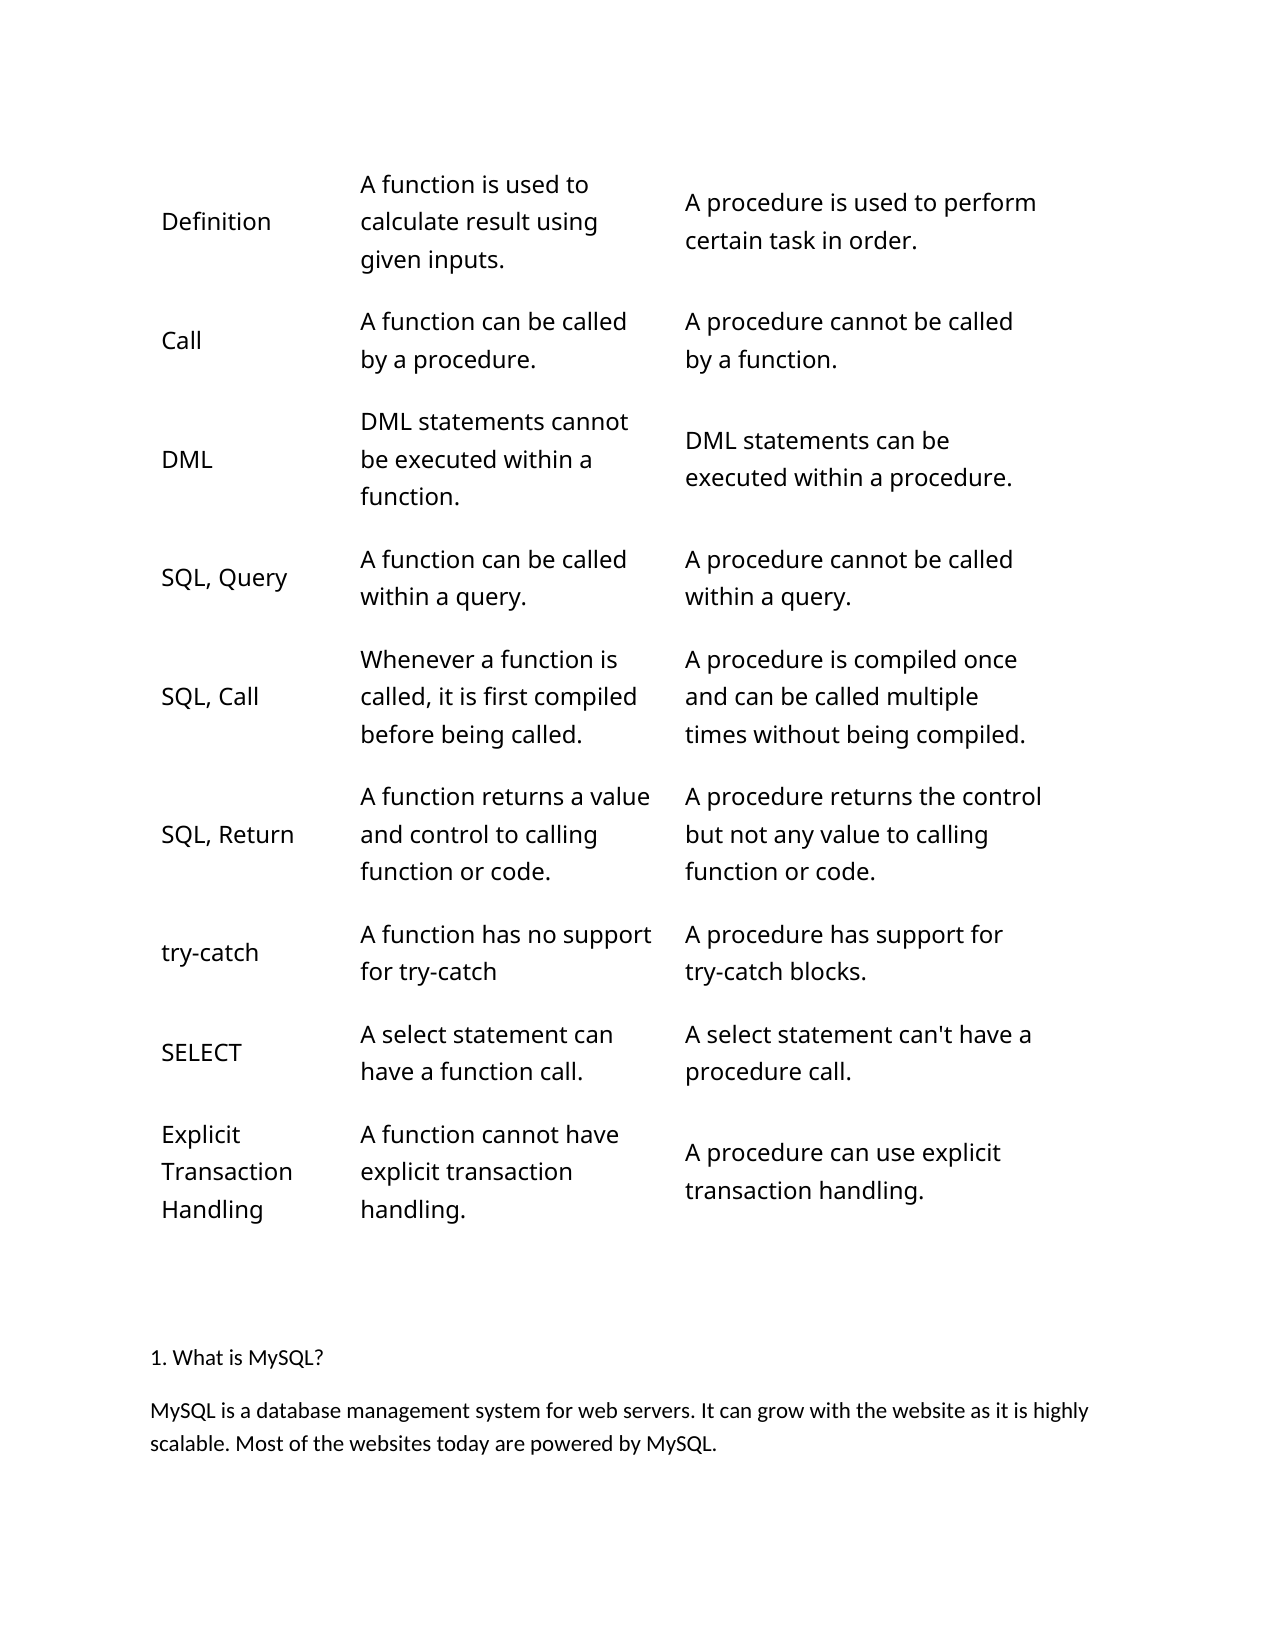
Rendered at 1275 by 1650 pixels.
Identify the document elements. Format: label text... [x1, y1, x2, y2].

table_cell A procedure has support for try-catch blocks. [673, 900, 1057, 1000]
table_cell A function returns a value and control to calling function or code. [348, 763, 672, 900]
table_header A function is used to calculate result using given inputs. [348, 150, 672, 287]
table_cell SQL, Call [149, 625, 348, 762]
table_cell Call [149, 288, 348, 387]
table_header A procedure is used to perform certain task in order. [673, 150, 1057, 287]
table_cell SQL, Query [149, 525, 348, 625]
table_cell A procedure cannot be called by a function. [673, 288, 1057, 387]
table_cell A select statement can't have a procedure call. [673, 1000, 1057, 1100]
table_cell A function can be called within a query. [348, 525, 672, 625]
text MySQL is a database management system for web servers. It can grow with the website as it is highly scalable. Most of the websites today are powered by MySQL. [150, 1397, 1125, 1457]
table_cell DML [149, 388, 348, 525]
table_cell Explicit Transaction Handling [149, 1100, 348, 1237]
text 1. What is MySQL? [150, 1343, 1125, 1372]
table_cell DML statements can be executed within a procedure. [673, 388, 1057, 525]
table_cell A function cannot have explicit transaction handling. [348, 1100, 672, 1237]
table_cell A procedure can use explicit transaction handling. [673, 1100, 1057, 1237]
table_cell Whenever a function is called, it is first compiled before being called. [348, 625, 672, 762]
table_cell A procedure cannot be called within a query. [673, 525, 1057, 625]
table_header Definition [149, 150, 348, 287]
table_cell A procedure returns the control but not any value to calling function or code. [673, 763, 1057, 900]
table_cell SELECT [149, 1000, 348, 1100]
table_cell SQL, Return [149, 763, 348, 900]
table_cell A select statement can have a function call. [348, 1000, 672, 1100]
table_cell A function can be called by a procedure. [348, 288, 672, 387]
table_cell A procedure is compiled once and can be called multiple times without being compiled. [673, 625, 1057, 762]
table_cell A function has no support for try-catch [348, 900, 672, 1000]
table_cell DML statements cannot be executed within a function. [348, 388, 672, 525]
table_cell try-catch [149, 900, 348, 1000]
